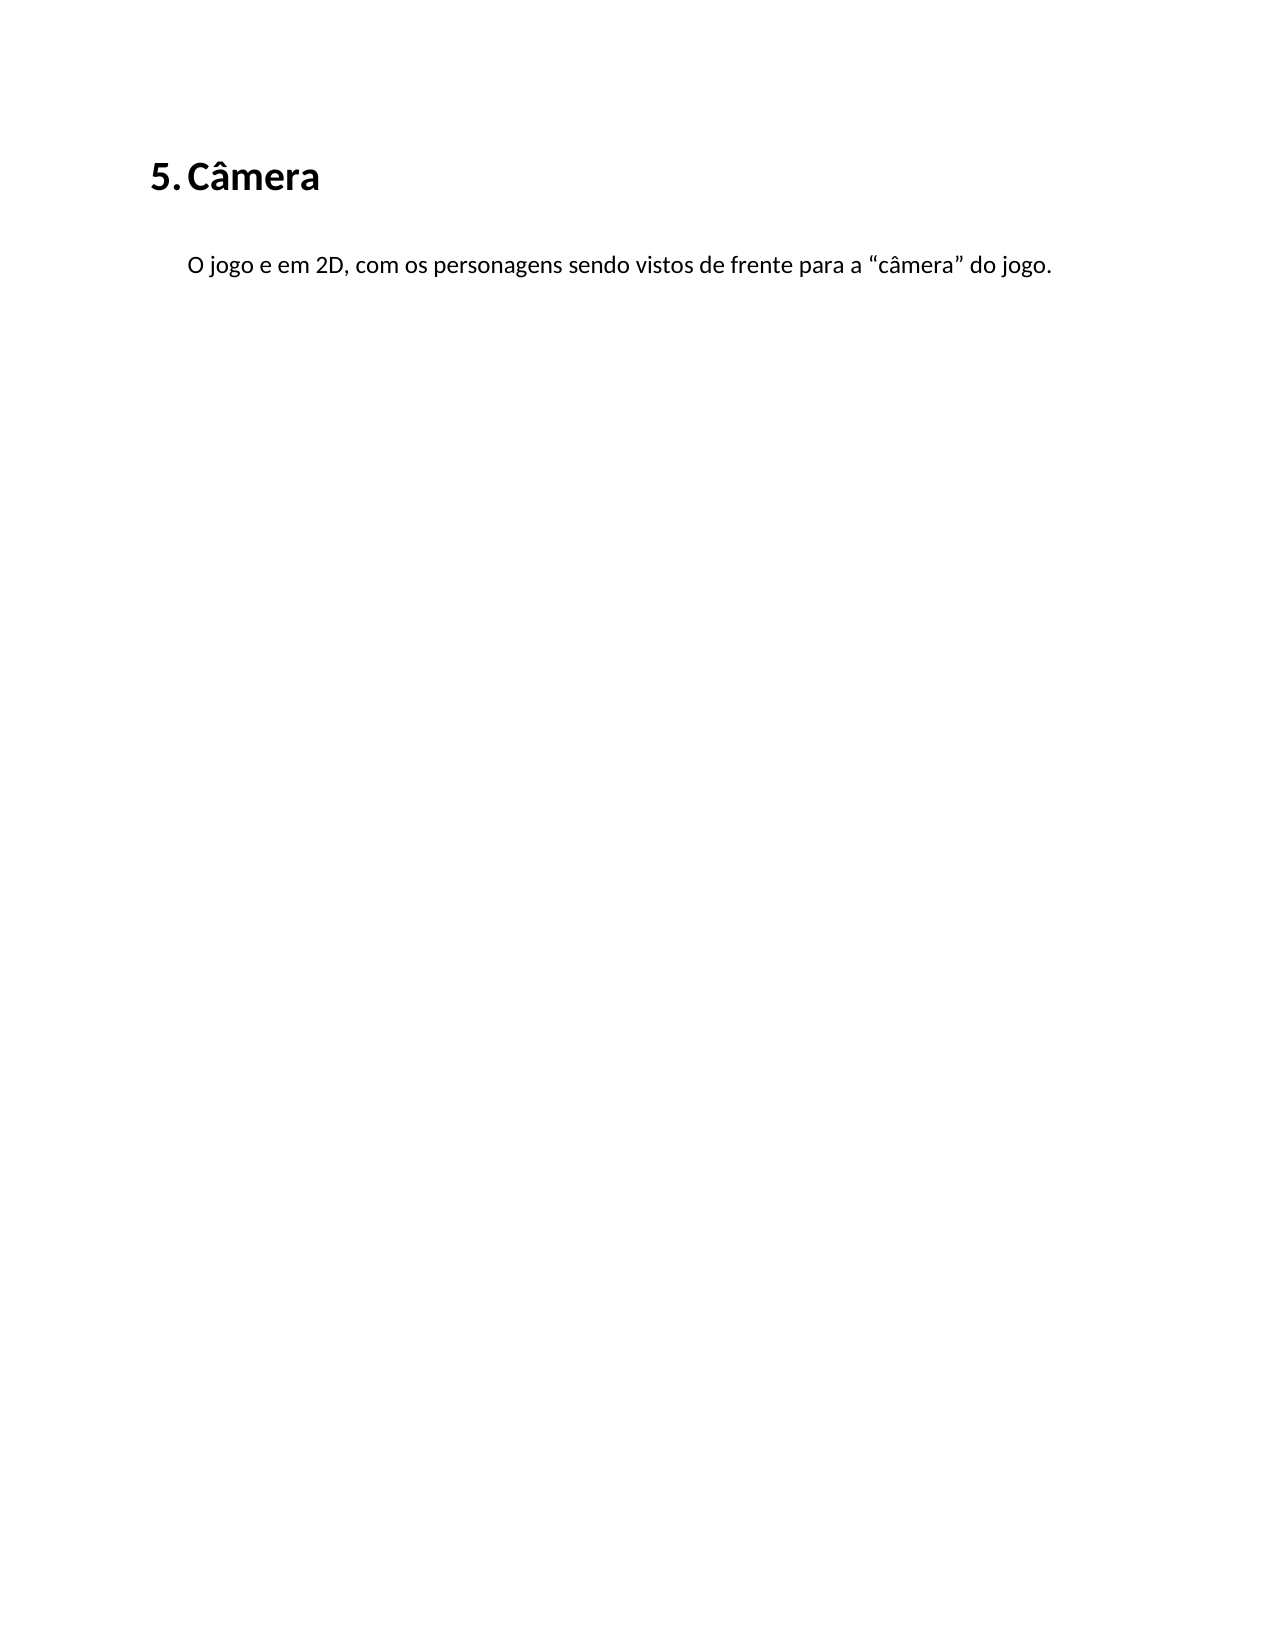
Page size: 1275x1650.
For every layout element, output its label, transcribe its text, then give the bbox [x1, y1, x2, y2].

list O jogo e em 2D, com os personagens sendo vistos de frente para a “câmera” do jogo. [150, 249, 1125, 280]
list Câmera [150, 150, 1125, 201]
